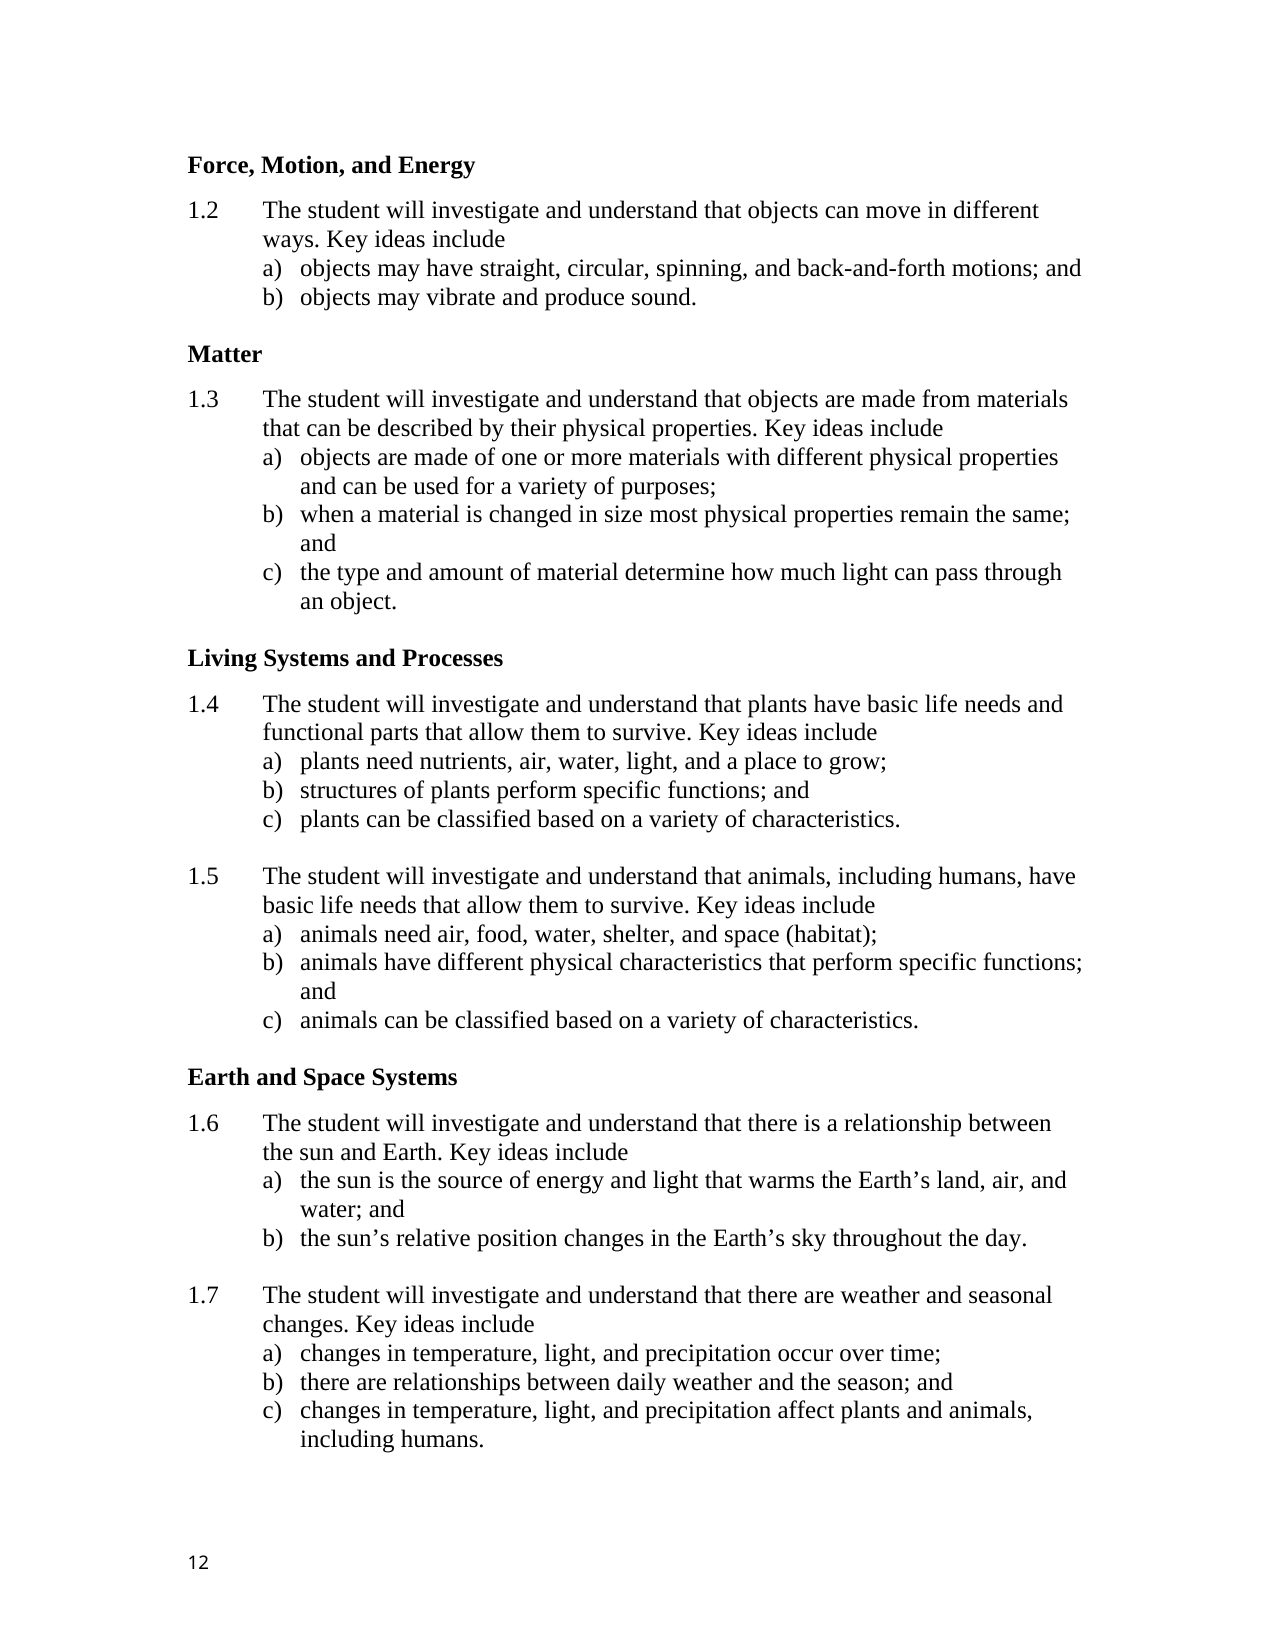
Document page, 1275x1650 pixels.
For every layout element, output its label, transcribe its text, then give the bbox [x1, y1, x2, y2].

list animals can be classified based on a variety of characteristics. [262, 1005, 1087, 1034]
text 1.5 The student will investigate and understand that animals, including humans, have basic life needs that allow them to survive. Key ideas include [187, 861, 1087, 919]
list when a material is changed in size most physical properties remain the same; and [262, 499, 1087, 557]
list animals have different physical characteristics that perform specific functions; and [262, 947, 1087, 1005]
list changes in temperature, light, and precipitation affect plants and animals, including humans. [262, 1395, 1087, 1453]
list structures of plants perform specific functions; and [262, 775, 1087, 804]
subtitle Force, Motion, and Energy [187, 150, 1087, 179]
list there are relationships between daily weather and the season; and [262, 1367, 1087, 1395]
text 1.4 The student will investigate and understand that plants have basic life needs and functional parts that allow them to survive. Key ideas include [187, 689, 1087, 746]
subtitle Living Systems and Processes [187, 643, 1087, 672]
list plants need nutrients, air, water, light, and a place to grow; [262, 746, 1087, 775]
subtitle Matter [187, 339, 1087, 368]
text 1.6 The student will investigate and understand that there is a relationship between the sun and Earth. Key ideas include [187, 1108, 1087, 1165]
list changes in temperature, light, and precipitation occur over time; [262, 1338, 1087, 1367]
list animals need air, food, water, shelter, and space (habitat); [262, 919, 1087, 947]
text 1.3 The student will investigate and understand that objects are made from materials that can be described by their physical properties. Key ideas include [187, 384, 1087, 442]
list the sun is the source of energy and light that warms the Earth’s land, air, and water; and [262, 1165, 1087, 1223]
list objects may vibrate and produce sound. [262, 282, 1087, 310]
list objects are made of one or more materials with different physical properties and can be used for a variety of purposes; [262, 442, 1087, 499]
list objects may have straight, circular, spinning, and back-and-forth motions; and [262, 253, 1087, 282]
text 1.7 The student will investigate and understand that there are weather and seasonal changes. Key ideas include [187, 1280, 1087, 1338]
subtitle Earth and Space Systems [187, 1062, 1087, 1091]
list the sun’s relative position changes in the Earth’s sky throughout the day. [262, 1223, 1087, 1252]
list the type and amount of material determine how much light can pass through an object. [262, 557, 1087, 614]
text 1.2 The student will investigate and understand that objects can move in different ways. Key ideas include [187, 195, 1087, 253]
list plants can be classified based on a variety of characteristics. [262, 804, 1087, 832]
